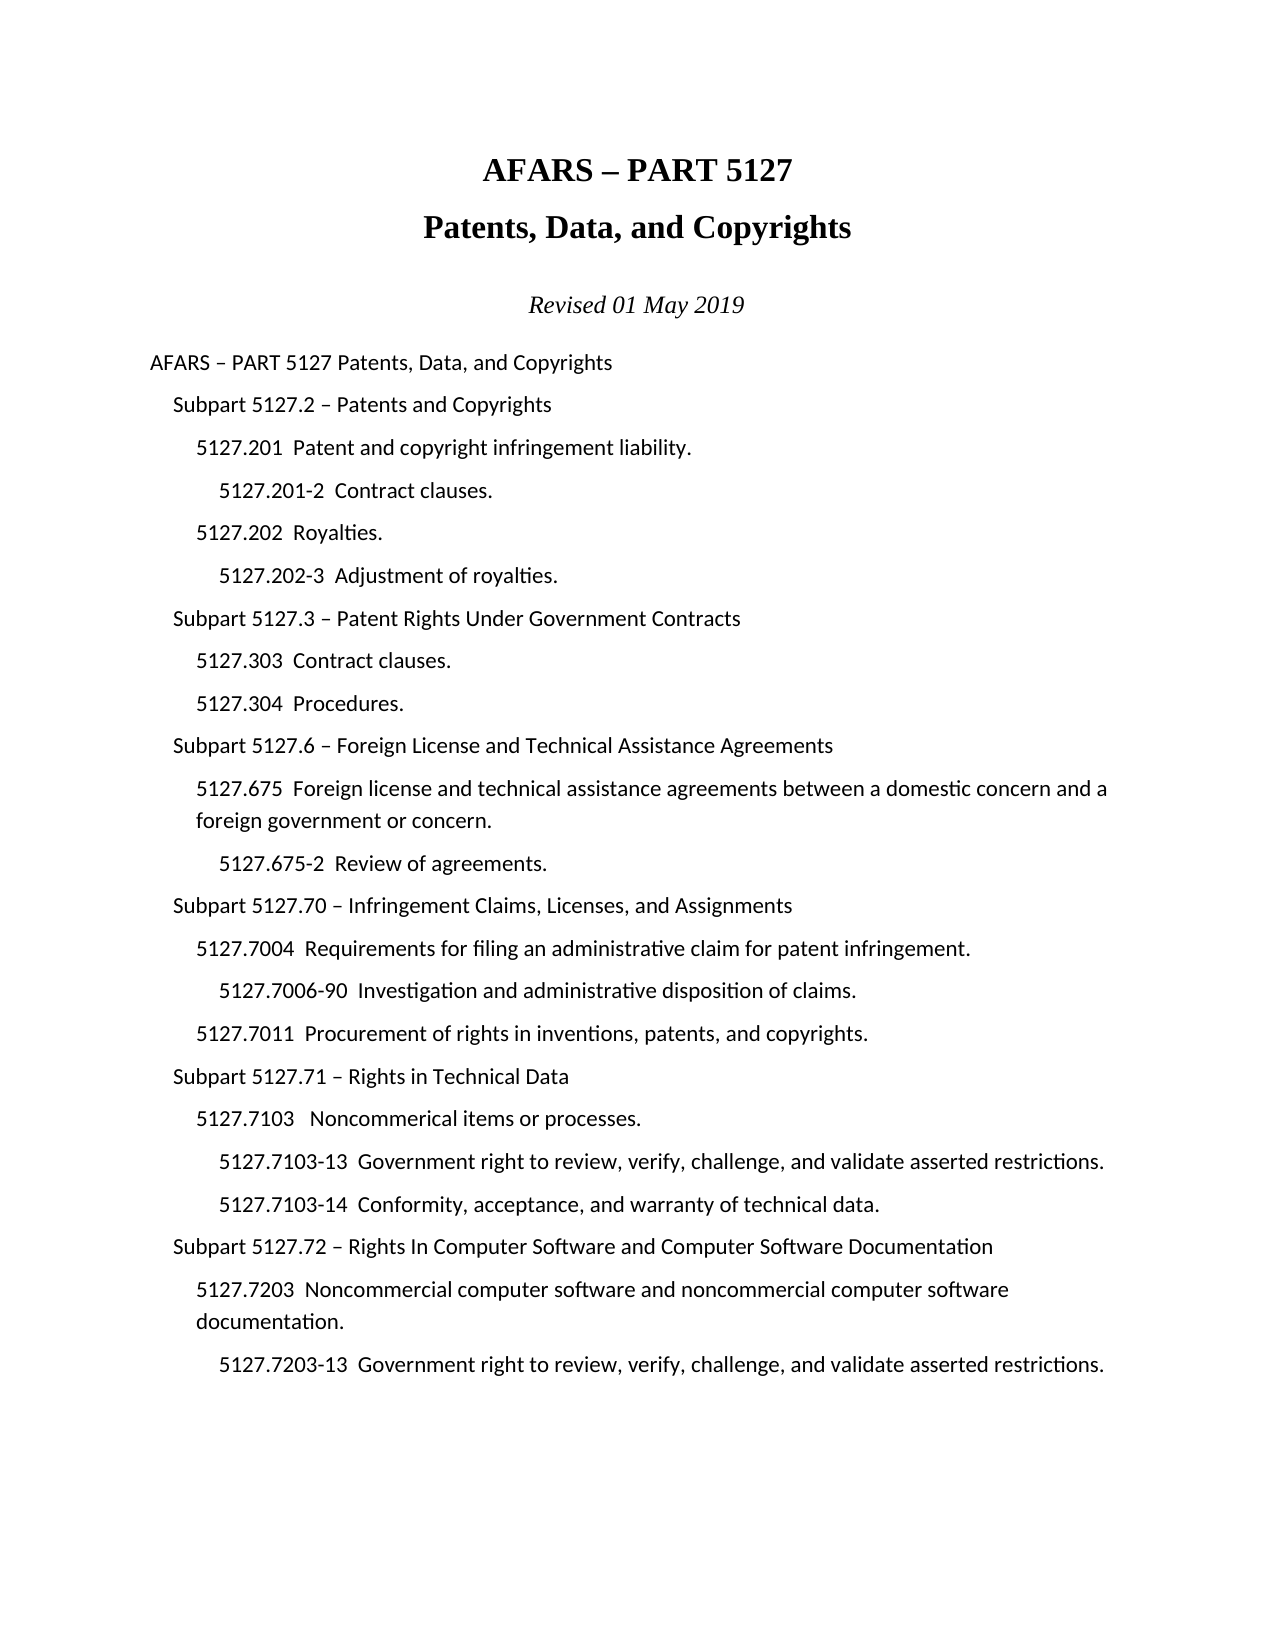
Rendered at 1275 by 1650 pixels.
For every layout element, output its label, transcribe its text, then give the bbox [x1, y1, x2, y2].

text 5127.675-2 Review of agreements. [219, 849, 1125, 877]
text 5127.7006-90 Investigation and administrative disposition of claims. [219, 977, 1125, 1005]
text Subpart 5127.70 – Infringement Claims, Licenses, and Assignments [173, 891, 1125, 919]
text 5127.7103 Noncommerical items or processes. [196, 1104, 1125, 1132]
text Subpart 5127.2 – Patents and Copyrights [173, 391, 1125, 419]
subtitle AFARS – PART 5127 Patents, Data, and Copyrights [150, 150, 1125, 246]
text 5127.303 Contract clauses. [196, 646, 1125, 674]
text 5127.7011 Procurement of rights in inventions, patents, and copyrights. [196, 1019, 1125, 1047]
text 5127.202 Royalties. [196, 518, 1125, 546]
text Subpart 5127.3 – Patent Rights Under Government Contracts [173, 604, 1125, 632]
text 5127.675 Foreign license and technical assistance agreements between a domestic concern and a foreign government or concern. [196, 774, 1125, 834]
text Revised 01 May 2019 [150, 290, 1125, 319]
text 5127.201 Patent and copyright infringement liability. [196, 433, 1125, 461]
text 5127.7004 Requirements for filing an administrative claim for patent infringement. [196, 934, 1125, 962]
text Subpart 5127.72 – Rights In Computer Software and Computer Software Documentation [173, 1232, 1125, 1260]
text 5127.304 Procedures. [196, 689, 1125, 717]
text 5127.7203 Noncommercial computer software and noncommercial computer software documentation. [196, 1275, 1125, 1335]
text 5127.201-2 Contract clauses. [219, 476, 1125, 504]
text Subpart 5127.6 – Foreign License and Technical Assistance Agreements [173, 731, 1125, 759]
text Subpart 5127.71 – Rights in Technical Data [173, 1062, 1125, 1090]
text 5127.7203-13 Government right to review, verify, challenge, and validate asserted restrictions. [219, 1350, 1125, 1378]
text 5127.202-3 Adjustment of royalties. [219, 561, 1125, 589]
text 5127.7103-14 Conformity, acceptance, and warranty of technical data. [219, 1190, 1125, 1218]
text AFARS – PART 5127 Patents, Data, and Copyrights [150, 348, 1125, 376]
text 5127.7103-13 Government right to review, verify, challenge, and validate asserted restrictions. [219, 1147, 1125, 1175]
